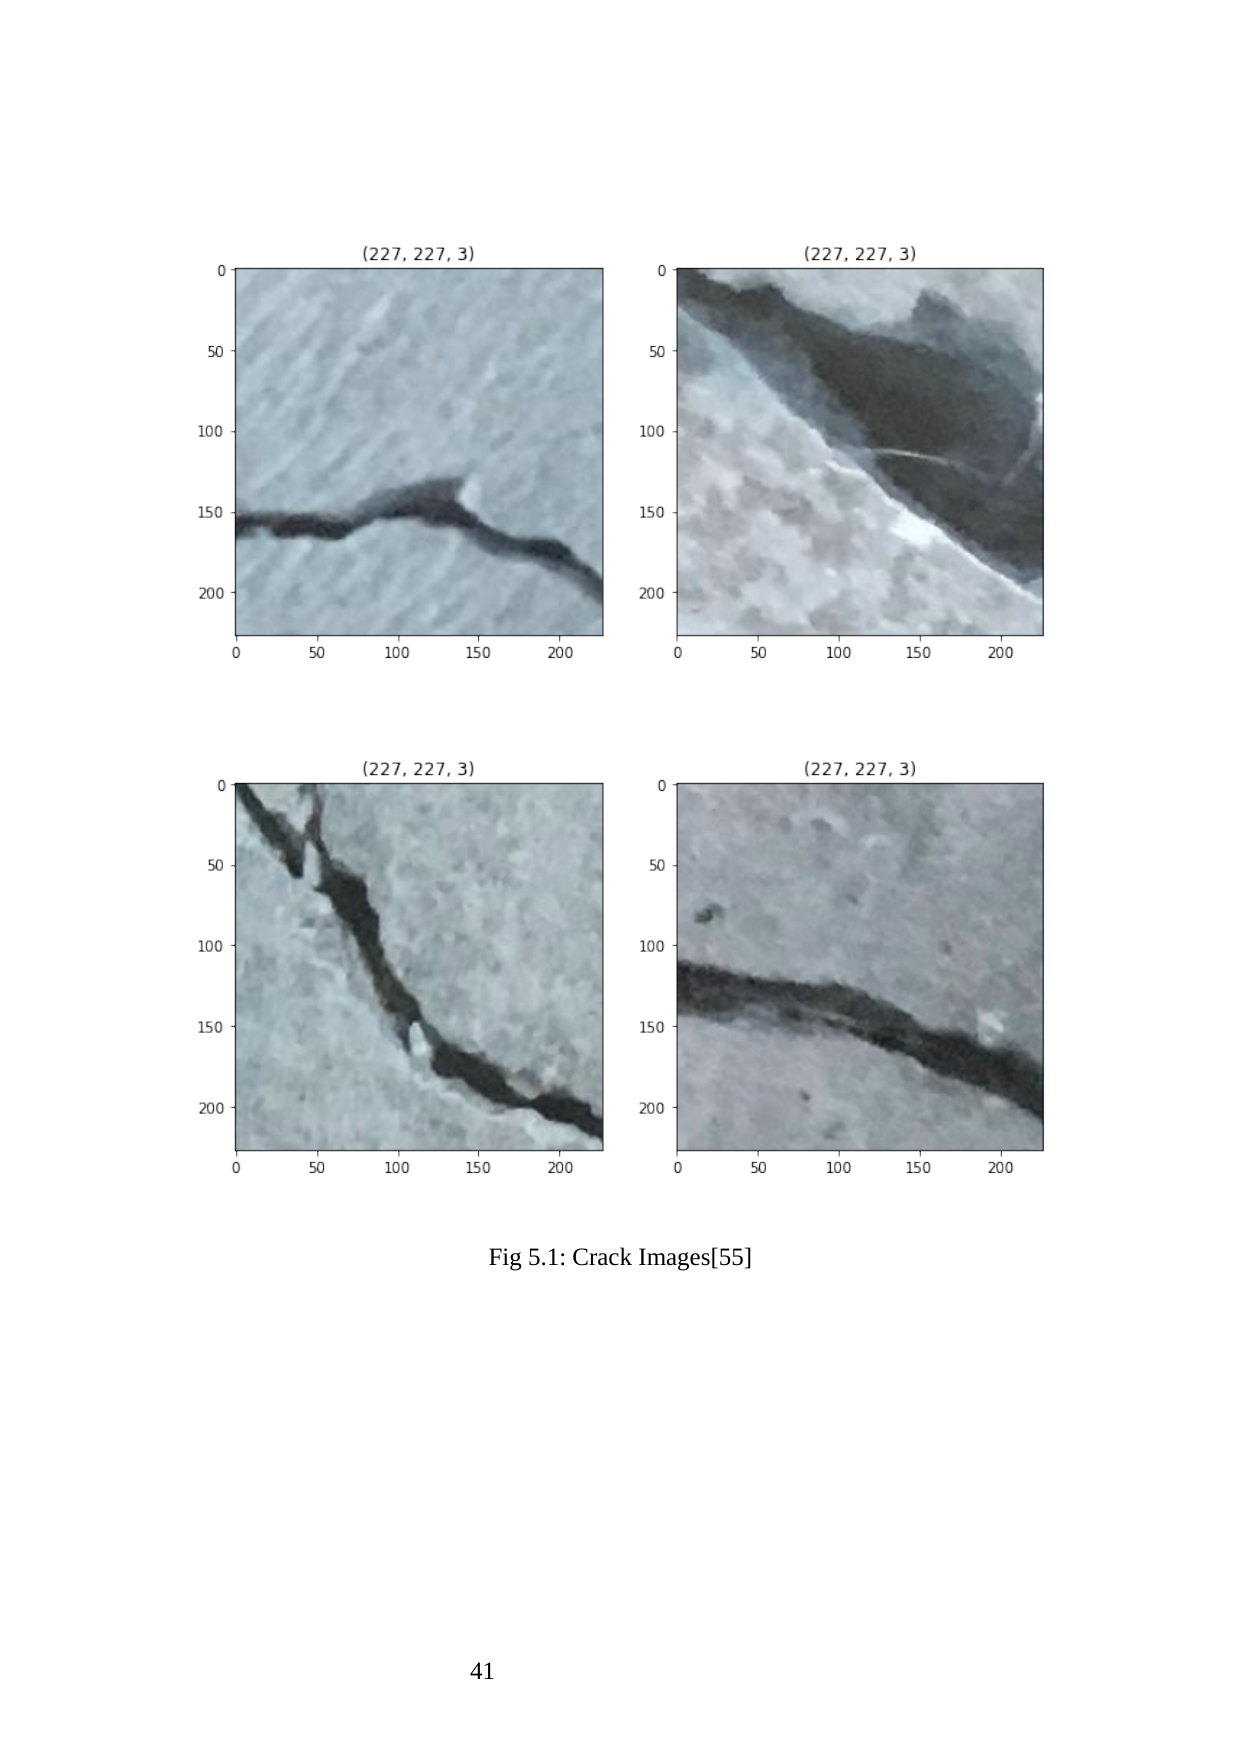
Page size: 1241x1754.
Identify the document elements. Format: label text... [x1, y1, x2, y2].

text Fig 5.1: Crack Images[55] [187, 1242, 1053, 1271]
picture [187, 236, 1053, 1185]
